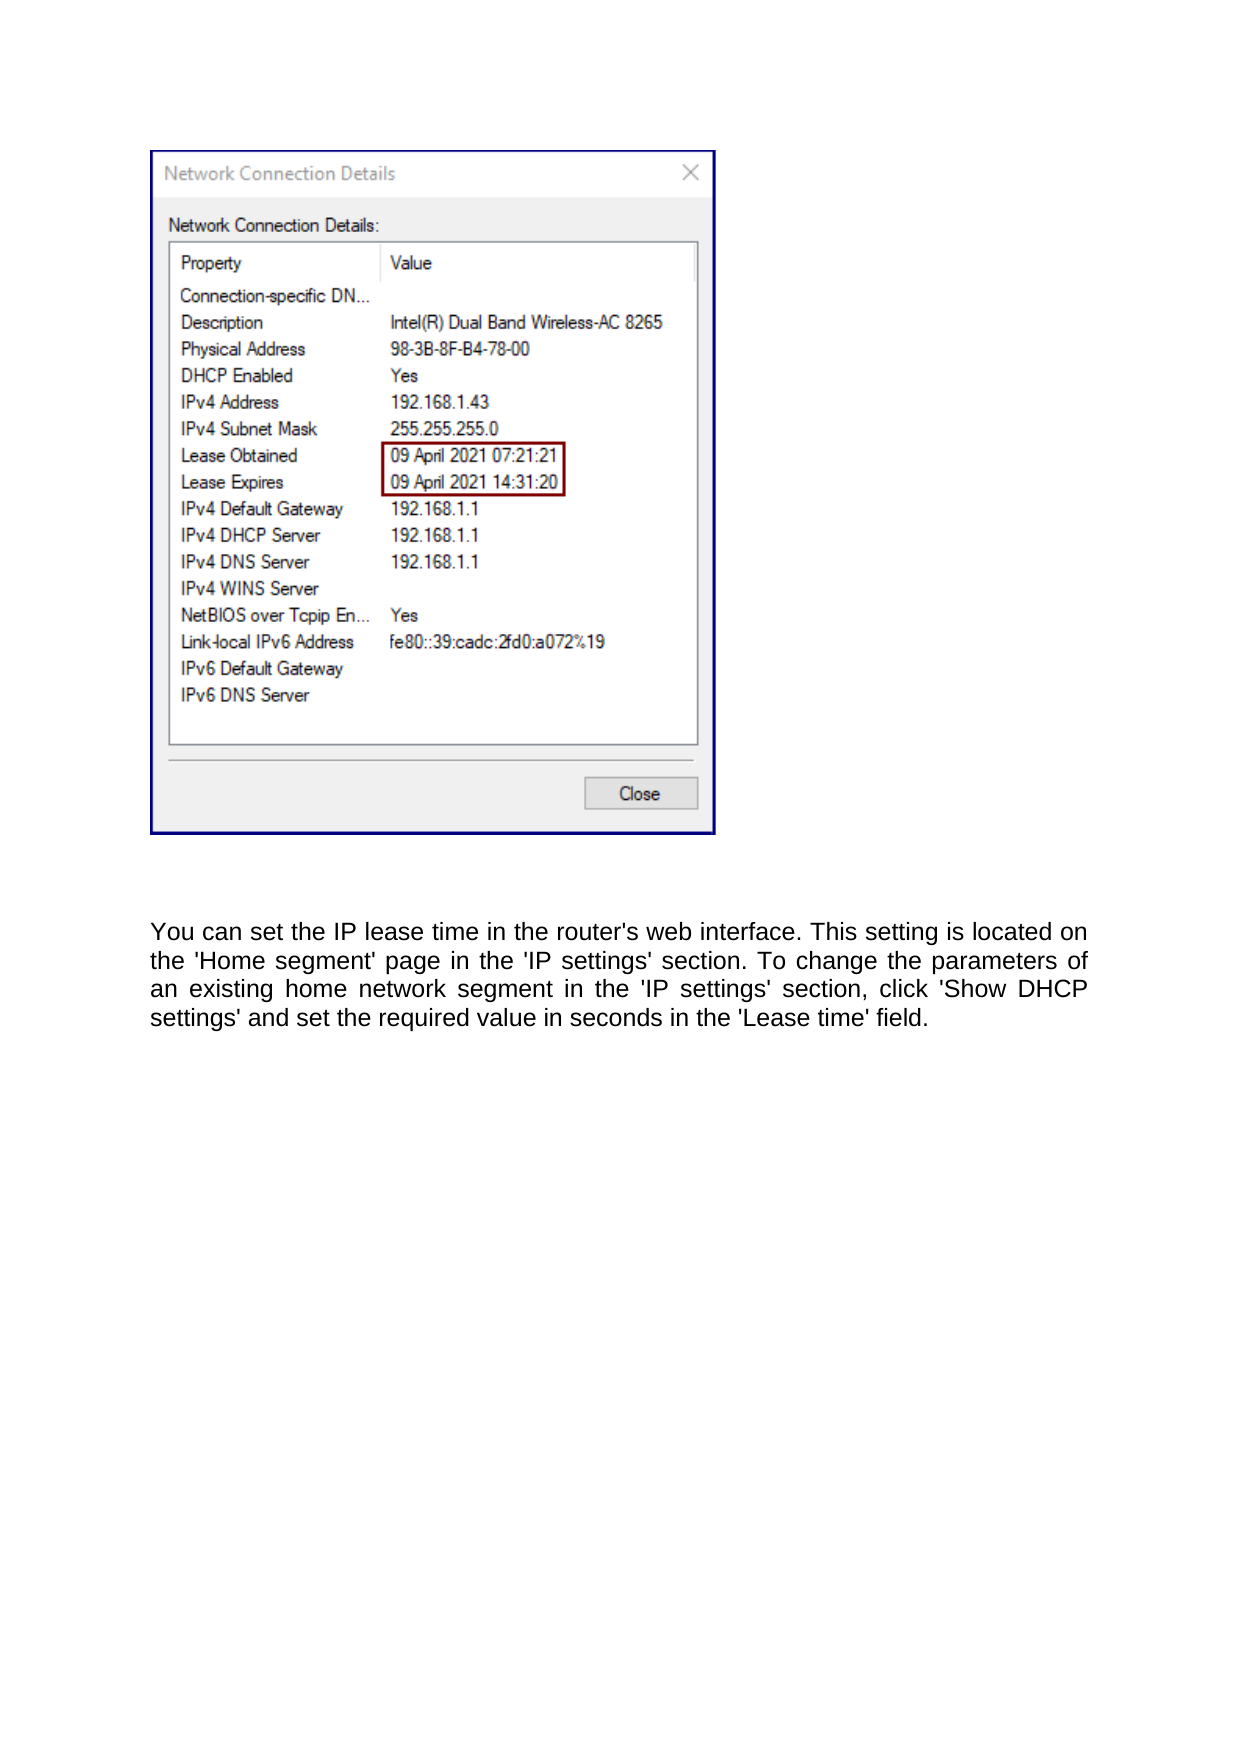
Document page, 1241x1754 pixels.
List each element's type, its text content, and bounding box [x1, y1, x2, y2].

text You can set the IP lease time in the router's web interface. This setting is located on the 'Home segment' page in the 'IP settings' section. To change the parameters of an existing home network segment in the 'IP settings' section, click 'Show DHCP settings' and set the required value in seconds in the 'Lease time' field. [150, 917, 1090, 1032]
picture [150, 150, 716, 835]
